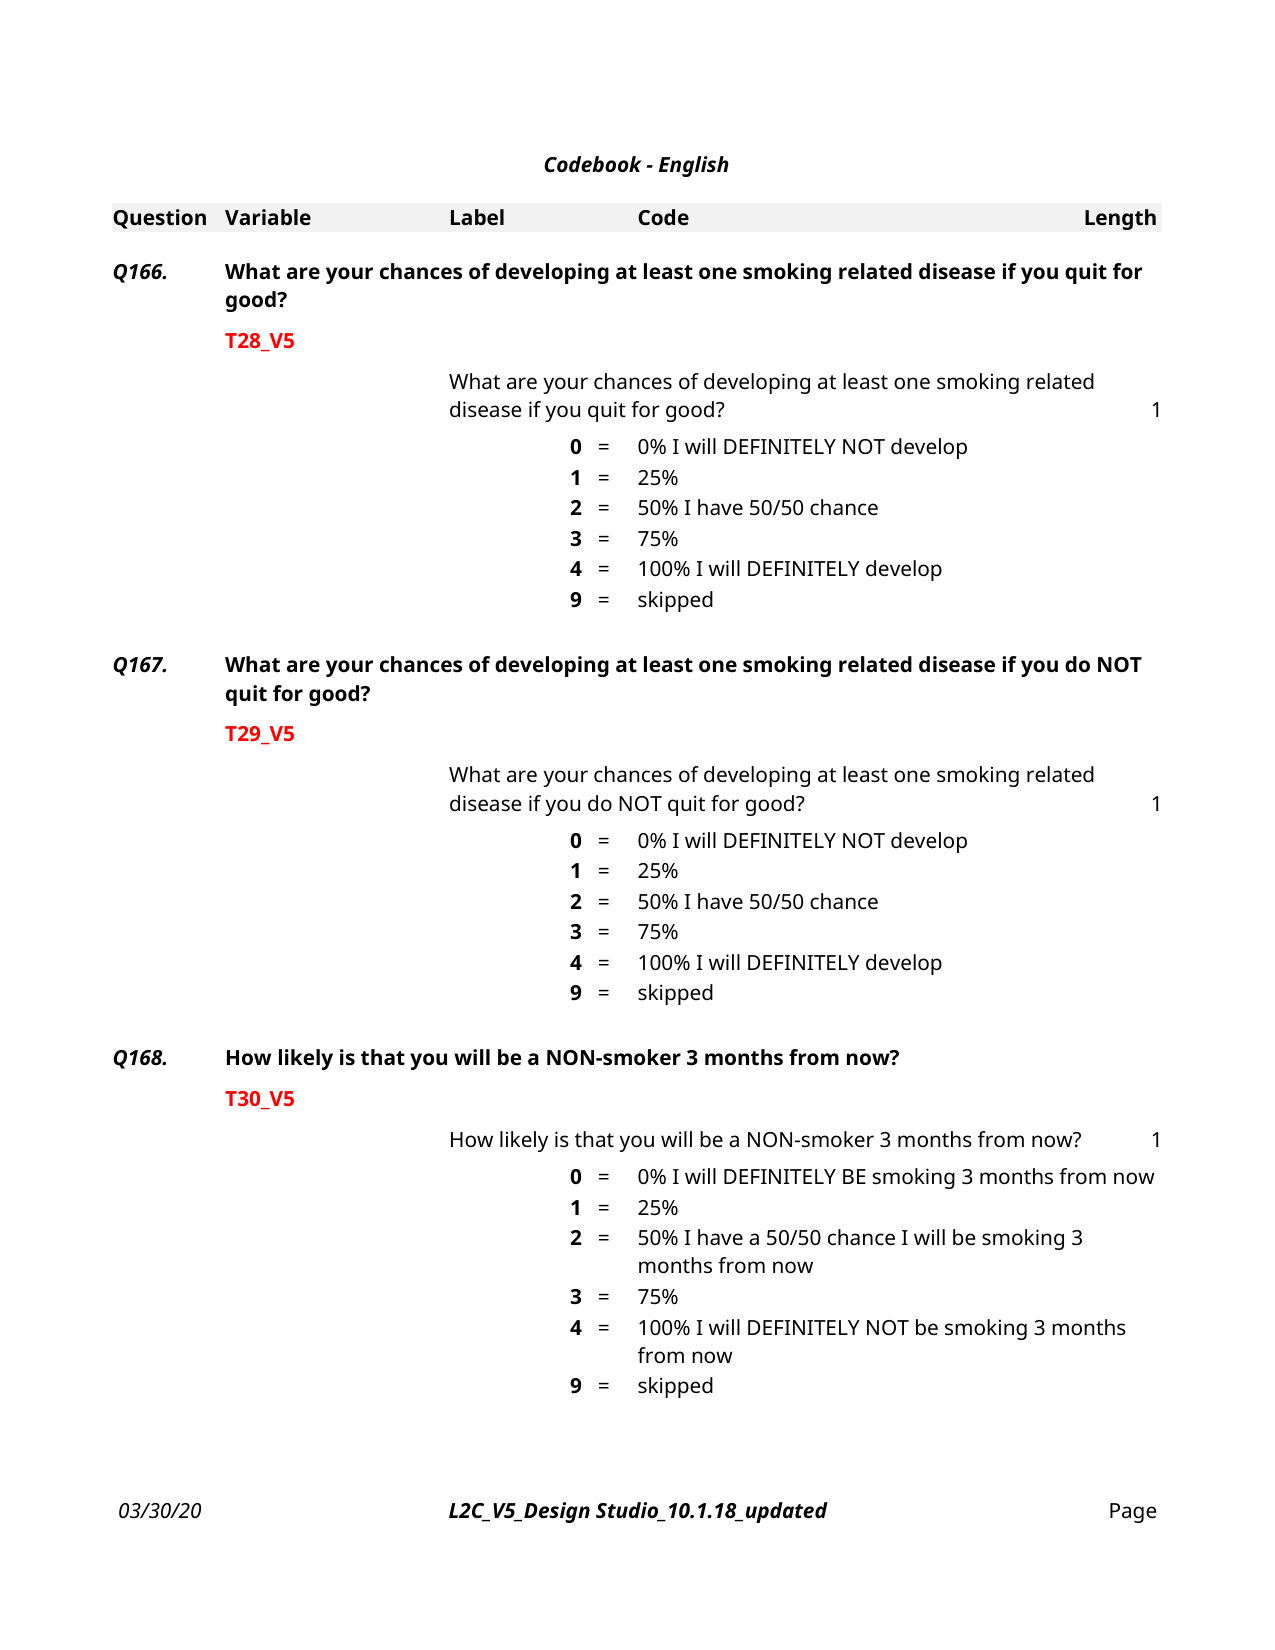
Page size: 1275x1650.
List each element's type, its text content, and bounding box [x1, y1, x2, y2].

text 0 = 0% I will DEFINITELY BE smoking 3 months from now [112, 1162, 1162, 1191]
text 2 = 50% I have 50/50 chance [112, 493, 1162, 522]
text 0 = 0% I will DEFINITELY NOT develop [112, 432, 1162, 461]
text What are your chances of developing at least one smoking related disease if you quit for good? 1 [225, 367, 1162, 424]
text 3 = 75% [112, 1282, 1162, 1311]
text 0 = 0% I will DEFINITELY NOT develop [112, 826, 1162, 854]
text 1 = 25% [112, 856, 1162, 885]
text Q167. What are your chances of developing at least one smoking related disease if you do NOT quit for good? [112, 650, 1162, 707]
text Q166. What are your chances of developing at least one smoking related disease if you quit for good? [112, 257, 1162, 314]
text 2 = 50% I have a 50/50 chance I will be smoking 3 months from now [112, 1223, 1162, 1280]
text How likely is that you will be a NON-smoker 3 months from now? 1 [225, 1125, 1162, 1154]
text 1 = 25% [112, 463, 1162, 491]
text 4 = 100% I will DEFINITELY develop [112, 554, 1162, 583]
text 4 = 100% I will DEFINITELY NOT be smoking 3 months from now [112, 1313, 1162, 1369]
text 2 = 50% I have 50/50 chance [112, 887, 1162, 915]
text 3 = 75% [112, 524, 1162, 552]
text What are your chances of developing at least one smoking related disease if you do NOT quit for good? 1 [225, 761, 1162, 817]
text 1 = 25% [112, 1193, 1162, 1221]
text 4 = 100% I will DEFINITELY develop [112, 948, 1162, 976]
text 9 = skipped [112, 585, 1162, 613]
text 9 = skipped [112, 1372, 1162, 1400]
text T29_V5 [225, 719, 1162, 748]
text 3 = 75% [112, 917, 1162, 946]
text T28_V5 [225, 326, 1162, 355]
text T30_V5 [225, 1084, 1162, 1113]
text 9 = skipped [112, 978, 1162, 1007]
text Q168. How likely is that you will be a NON-smoker 3 months from now? [112, 1043, 1162, 1072]
